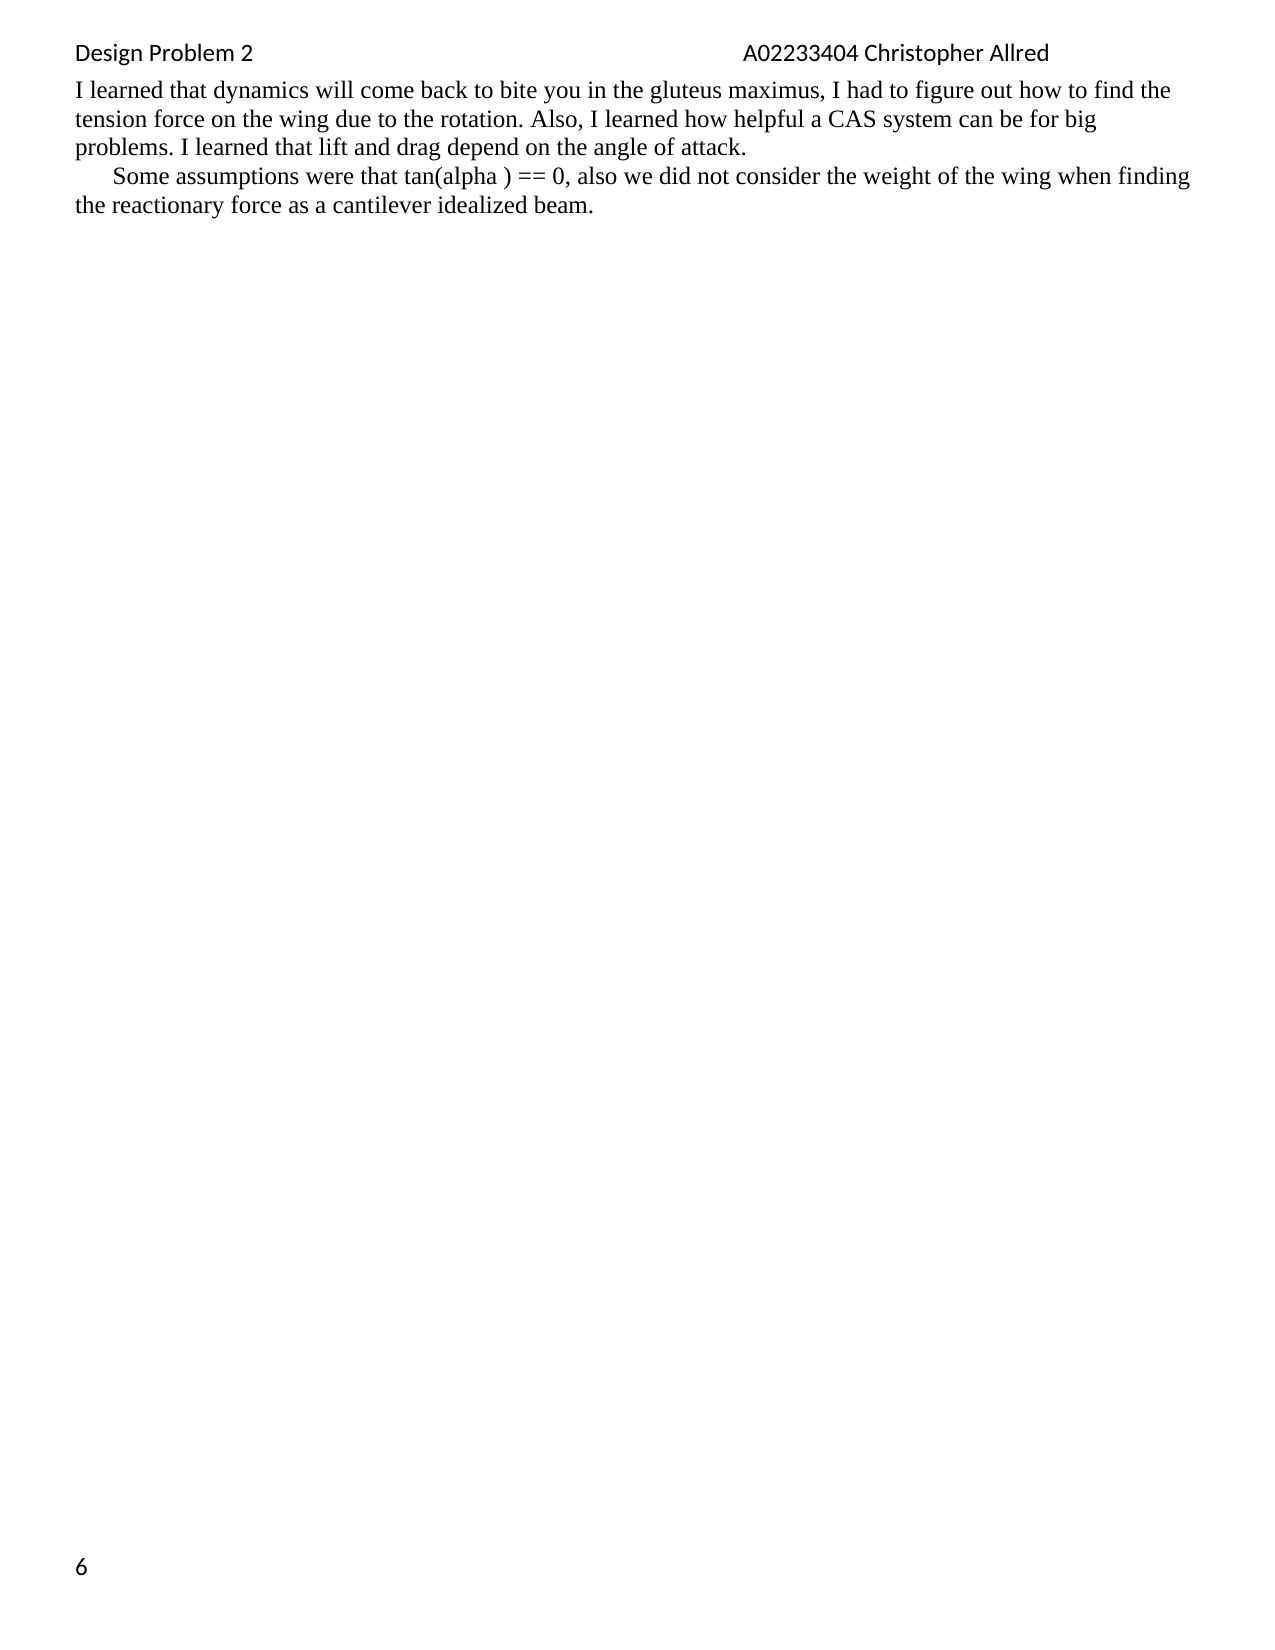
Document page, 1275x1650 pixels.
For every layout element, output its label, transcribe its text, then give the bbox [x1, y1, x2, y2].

text I learned that dynamics will come back to bite you in the gluteus maximus, I had to figure out how to find the tension force on the wing due to the rotation. Also, I learned how helpful a CAS system can be for big problems. I learned that lift and drag depend on the angle of attack. [75, 75, 1200, 161]
text Some assumptions were that tan(alpha ) == 0, also we did not consider the weight of the wing when finding the reactionary force as a cantilever idealized beam. [75, 161, 1200, 219]
